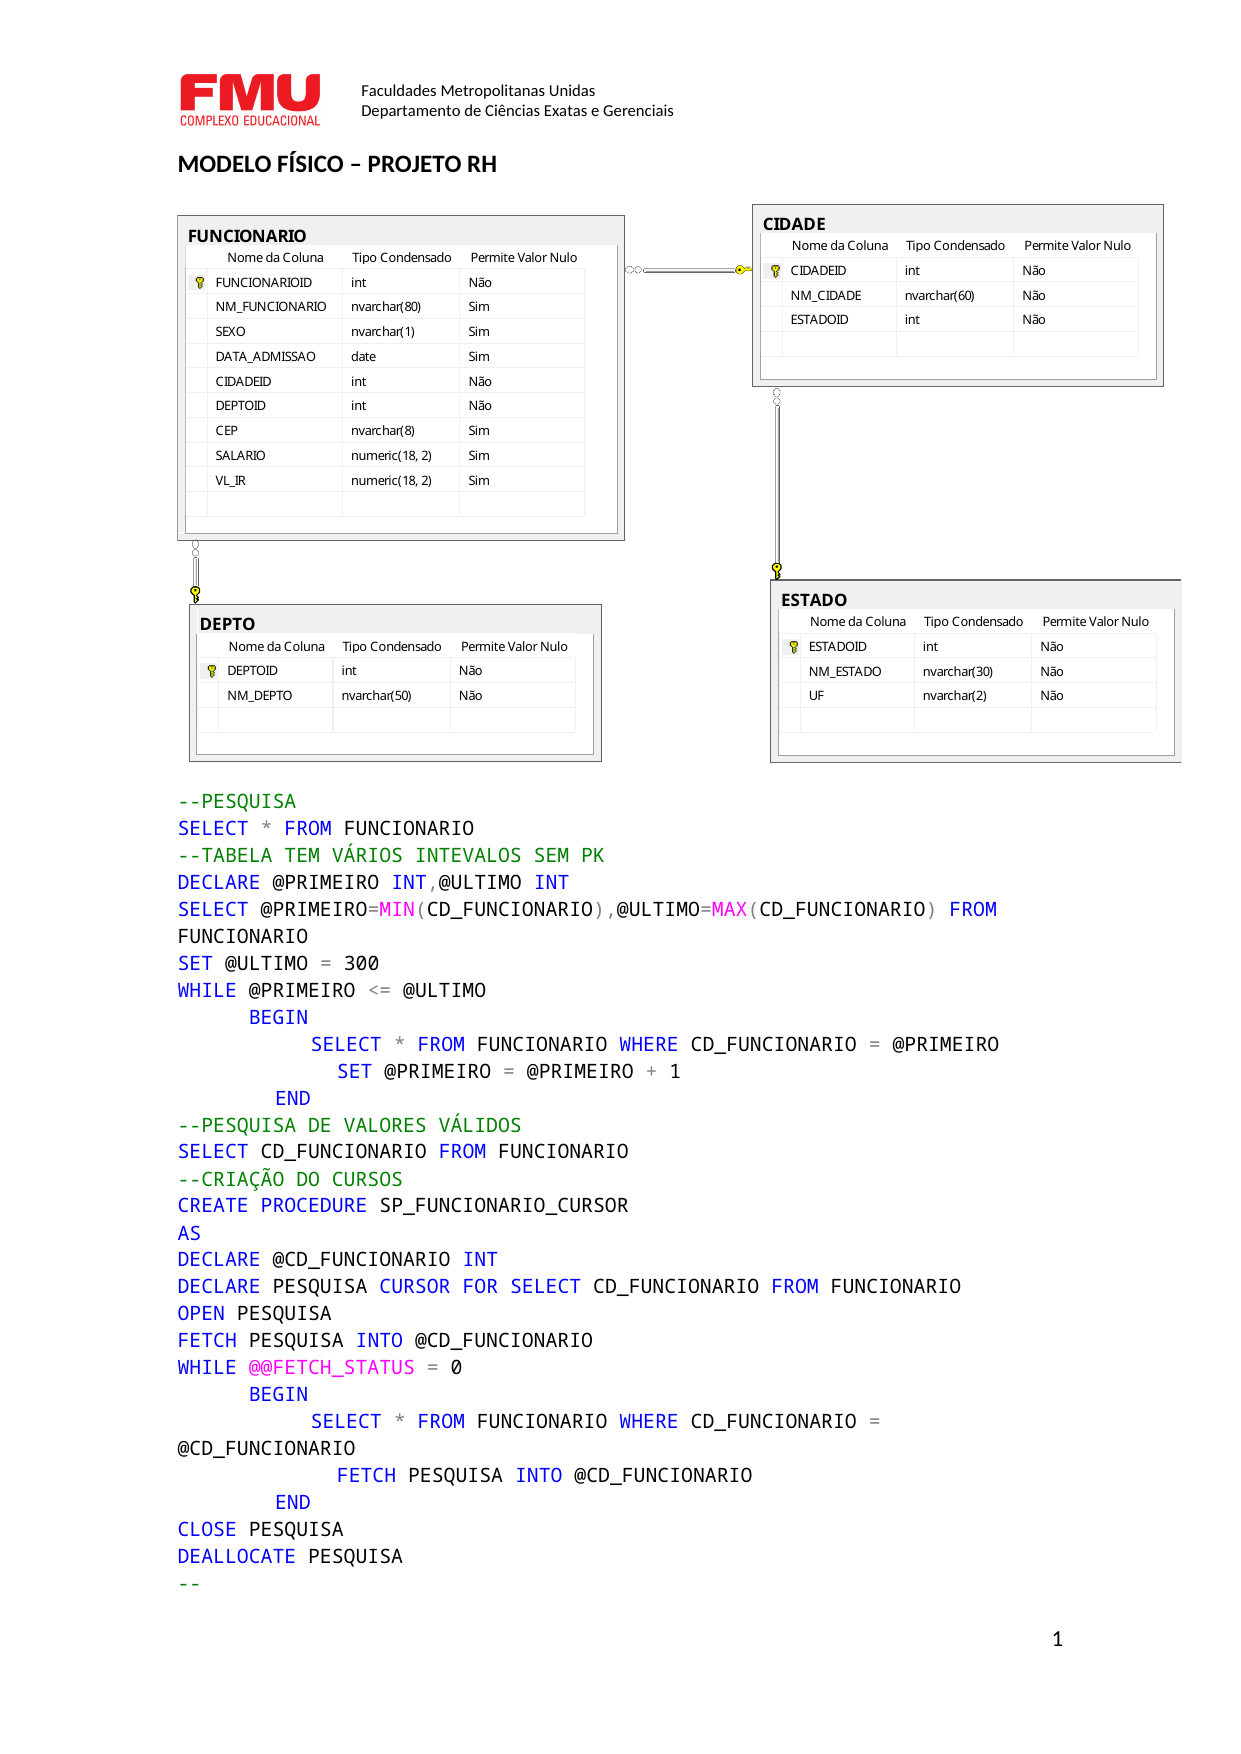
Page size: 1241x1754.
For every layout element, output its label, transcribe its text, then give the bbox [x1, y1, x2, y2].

text SELECT * FROM FUNCIONARIO WHERE CD_FUNCIONARIO = @PRIMEIRO [177, 1030, 1063, 1057]
text SET @ULTIMO = 300 [177, 949, 1063, 976]
text DECLARE PESQUISA CURSOR FOR SELECT CD_FUNCIONARIO FROM FUNCIONARIO [177, 1273, 1063, 1300]
text BEGIN [177, 1381, 1063, 1408]
text BEGIN [177, 1003, 1063, 1030]
text SELECT * FROM FUNCIONARIO [177, 814, 1063, 841]
text SELECT * FROM FUNCIONARIO WHERE CD_FUNCIONARIO = @CD_FUNCIONARIO [177, 1408, 1063, 1462]
text --PESQUISA [177, 787, 1063, 814]
text CLOSE PESQUISA [177, 1516, 1063, 1542]
text AS [177, 1219, 1063, 1246]
text END [177, 1084, 1063, 1111]
picture [177, 73, 323, 127]
text --TABELA TEM VÁRIOS INTEVALOS SEM PK [177, 841, 1063, 868]
text SELECT @PRIMEIRO=MIN(CD_FUNCIONARIO),@ULTIMO=MAX(CD_FUNCIONARIO) FROM FUNCIONARIO [177, 895, 1063, 949]
text -- [177, 1569, 1063, 1596]
text SELECT CD_FUNCIONARIO FROM FUNCIONARIO [177, 1138, 1063, 1165]
text DECLARE @PRIMEIRO INT,@ULTIMO INT [177, 868, 1063, 895]
text CREATE PROCEDURE SP_FUNCIONARIO_CURSOR [177, 1192, 1063, 1219]
text FETCH PESQUISA INTO @CD_FUNCIONARIO [177, 1327, 1063, 1354]
text MODELO FÍSICO – PROJETO RH [177, 148, 1063, 178]
text --CRIAÇÃO DO CURSOS [177, 1165, 1063, 1192]
text END [177, 1488, 1063, 1516]
text DEALLOCATE PESQUISA [177, 1542, 1063, 1569]
text OPEN PESQUISA [177, 1300, 1063, 1327]
text --PESQUISA DE VALORES VÁLIDOS [177, 1111, 1063, 1138]
text FETCH PESQUISA INTO @CD_FUNCIONARIO [177, 1462, 1063, 1488]
text WHILE @@FETCH_STATUS = 0 [177, 1354, 1063, 1381]
text DECLARE @CD_FUNCIONARIO INT [177, 1246, 1063, 1273]
text WHILE @PRIMEIRO <= @ULTIMO [177, 976, 1063, 1003]
text SET @PRIMEIRO = @PRIMEIRO + 1 [177, 1057, 1063, 1084]
